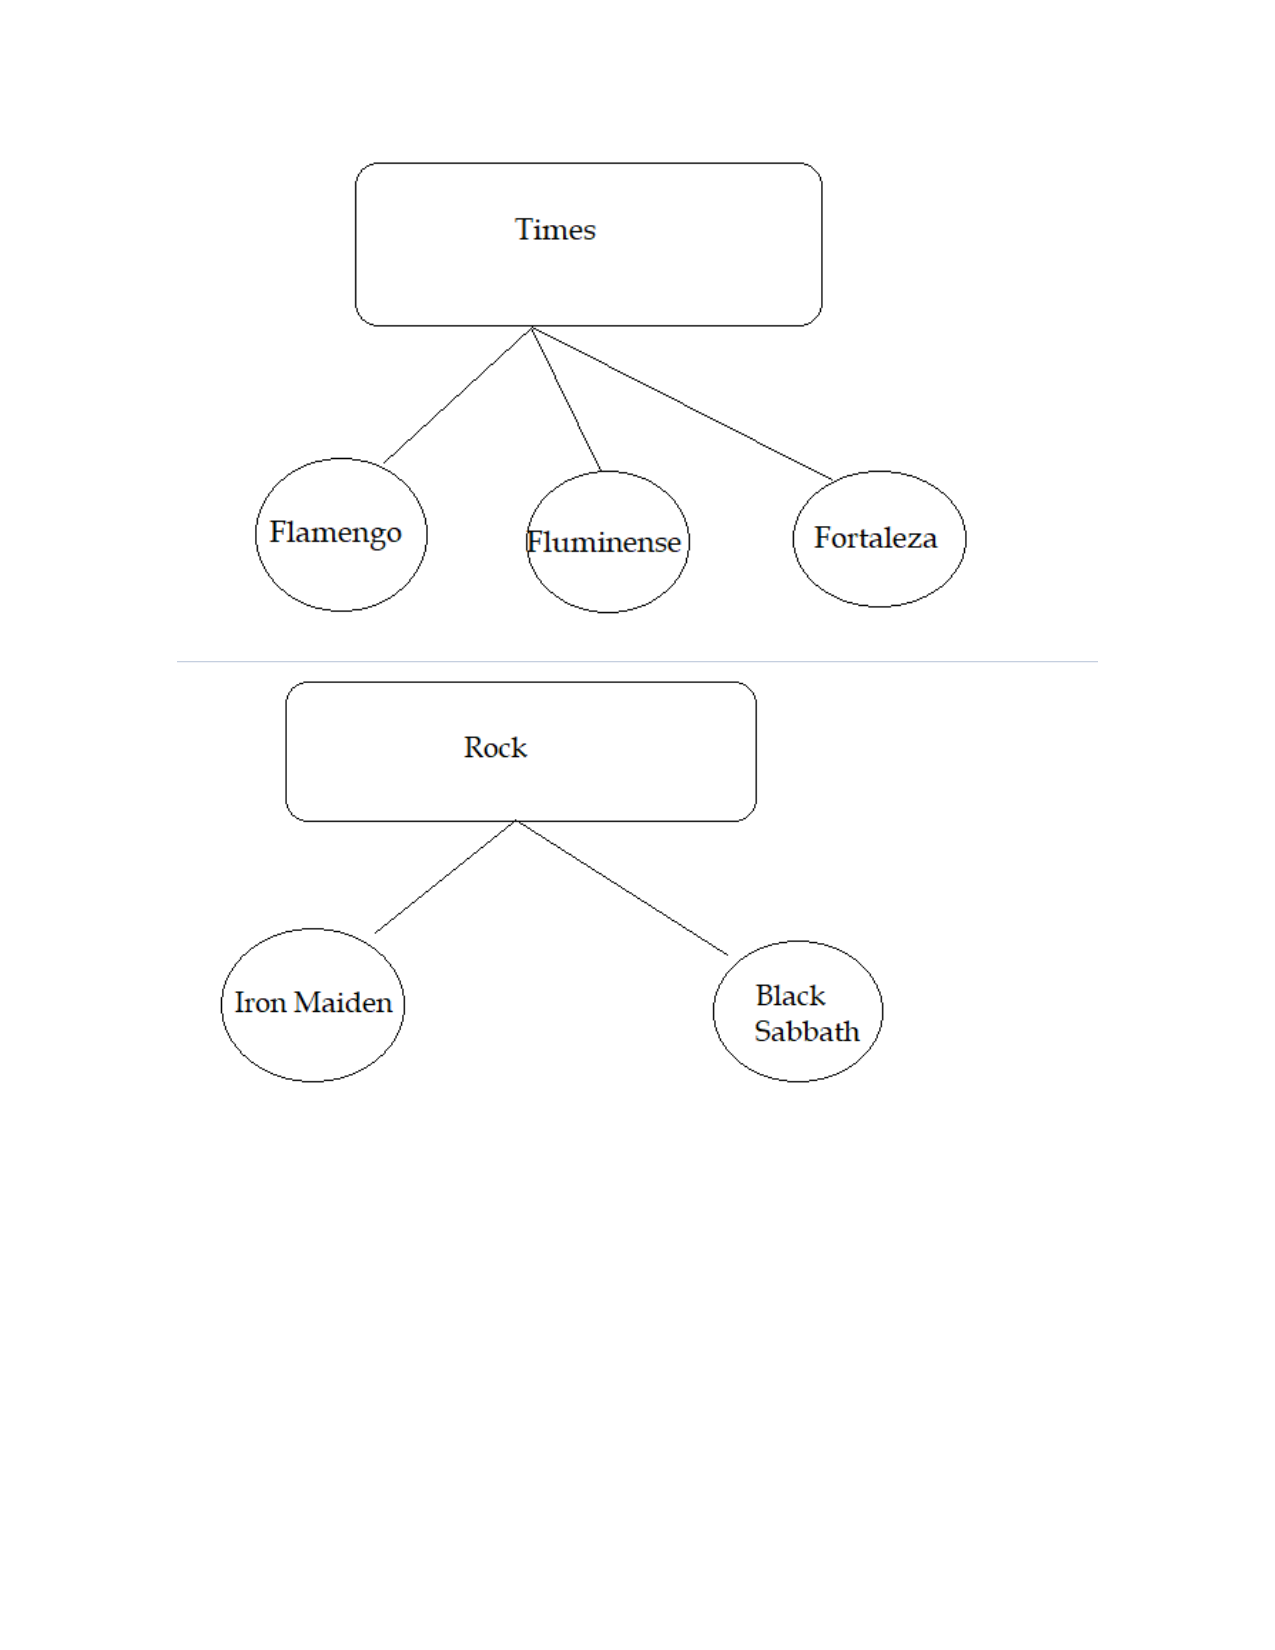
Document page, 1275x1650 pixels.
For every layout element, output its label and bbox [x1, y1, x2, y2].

picture [177, 147, 1098, 1157]
